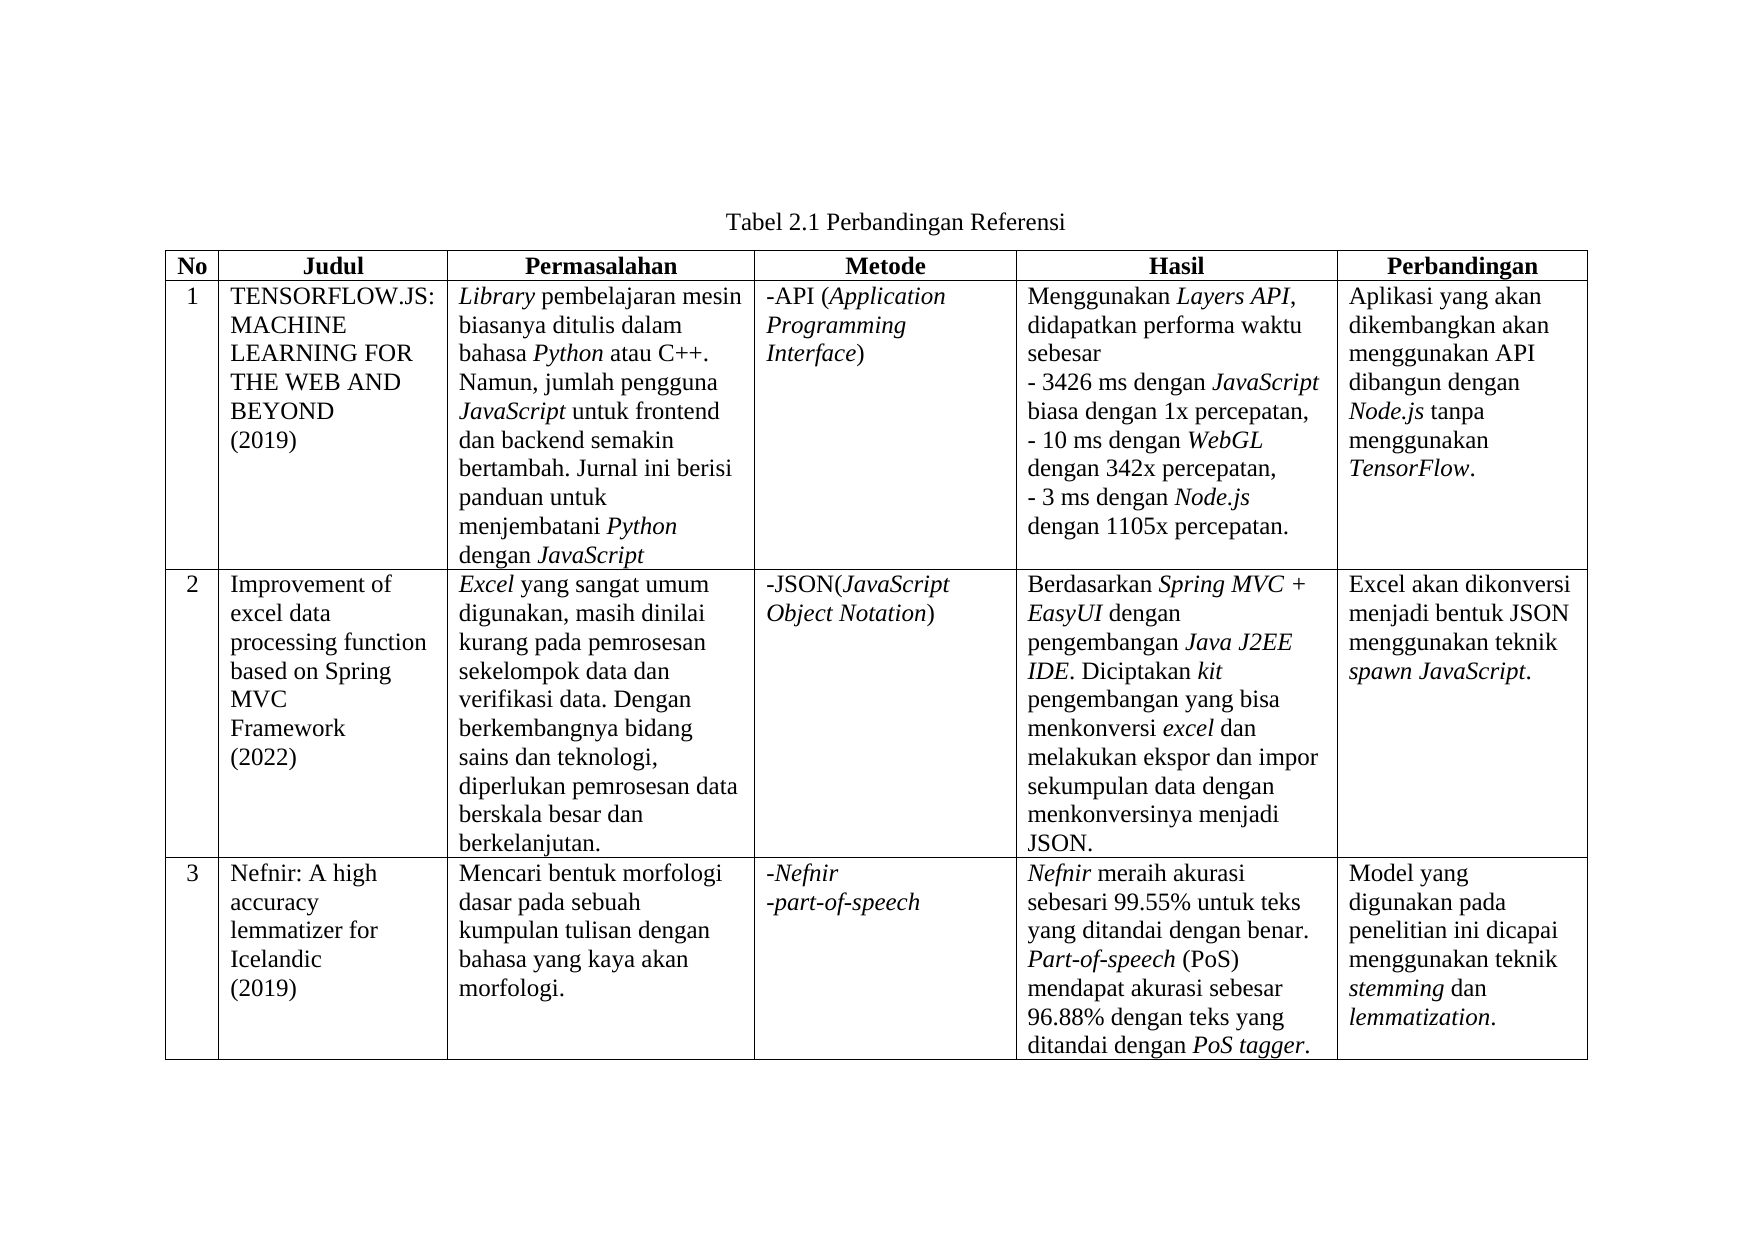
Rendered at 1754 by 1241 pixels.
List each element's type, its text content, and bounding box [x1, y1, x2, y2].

table_header Metode [755, 251, 1016, 280]
table_cell Mencari bentuk morfologi dasar pada sebuah kumpulan tulisan dengan bahasa yang kaya akan morfologi. [448, 858, 754, 1059]
table_header Permasalahan [448, 251, 754, 280]
table_cell Aplikasi yang akan dikembangkan akan menggunakan API dibangun dengan Node.js tanpa menggunakan TensorFlow. [1338, 281, 1587, 568]
table_cell 3 [166, 858, 218, 1059]
table_cell Nefnir: A high accuracy lemmatizer for Icelandic (2019) [219, 858, 447, 1059]
table_cell Excel yang sangat umum digunakan, masih dinilai kurang pada pemrosesan sekelompok data dan verifikasi data. Dengan berkembangnya bidang sains dan teknologi, diperlukan pemrosesan data berskala besar dan berkelanjutan. [448, 570, 754, 857]
table_cell Excel akan dikonversi menjadi bentuk JSON menggunakan teknik spawn JavaScript. [1338, 570, 1587, 857]
table_cell Model yang digunakan pada penelitian ini dicapai menggunakan teknik stemming dan lemmatization. [1338, 858, 1587, 1059]
table_header No [166, 251, 218, 280]
table_header Perbandingan [1338, 251, 1587, 280]
table_cell Nefnir meraih akurasi sebesari 99.55% untuk teks yang ditandai dengan benar. Part-of-speech (PoS) mendapat akurasi sebesar 96.88% dengan teks yang ditandai dengan PoS tagger. [1017, 858, 1337, 1059]
table_cell Menggunakan Layers API, didapatkan performa waktu sebesar - 3426 ms dengan JavaScript biasa dengan 1x percepatan, - 10 ms dengan WebGL dengan 342x percepatan, - 3 ms dengan Node.js dengan 1105x percepatan. [1017, 281, 1337, 568]
text Tabel 2.1 Perbandingan Referensi [177, 207, 1577, 236]
table_cell Library pembelajaran mesin biasanya ditulis dalam bahasa Python atau C++. Namun, jumlah pengguna JavaScript untuk frontend dan backend semakin bertambah. Jurnal ini berisi panduan untuk menjembatani Python dengan JavaScript [448, 281, 754, 568]
table_cell Improvement of excel data processing function based on Spring MVC Framework (2022) [219, 570, 447, 857]
table_cell -Nefnir -part-of-speech [755, 858, 1016, 1059]
table_header Judul [219, 251, 447, 280]
table_header Hasil [1017, 251, 1337, 280]
table_cell -JSON(JavaScript Object Notation) [755, 570, 1016, 857]
table_cell 1 [166, 281, 218, 568]
table_cell Berdasarkan Spring MVC + EasyUI dengan pengembangan Java J2EE IDE. Diciptakan kit pengembangan yang bisa menkonversi excel dan melakukan ekspor dan impor sekumpulan data dengan menkonversinya menjadi JSON. [1017, 570, 1337, 857]
table_cell 2 [166, 570, 218, 857]
table_cell TENSORFLOW.JS: MACHINE LEARNING FOR THE WEB AND BEYOND (2019) [219, 281, 447, 568]
table_cell -API (Application Programming Interface) [755, 281, 1016, 568]
